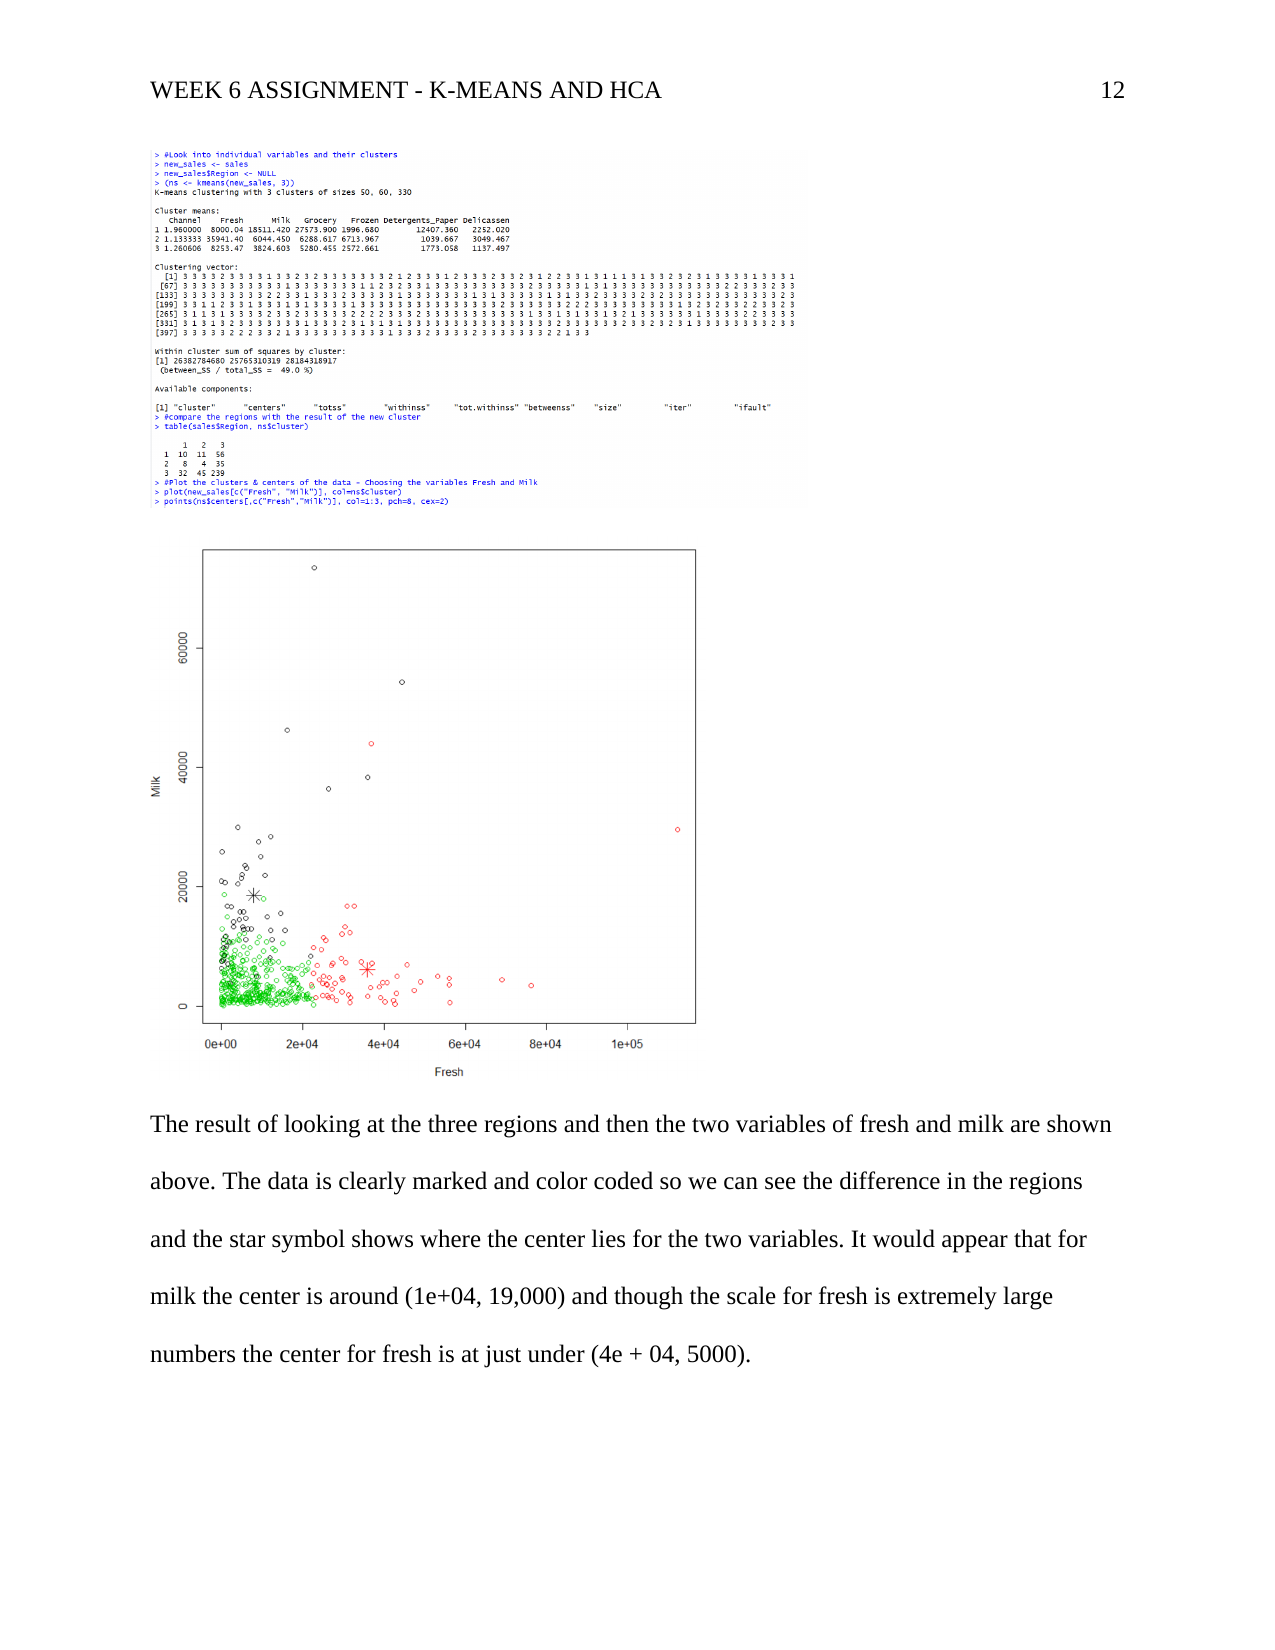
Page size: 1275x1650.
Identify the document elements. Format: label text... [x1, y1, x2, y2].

picture [150, 150, 808, 508]
picture [150, 536, 707, 1080]
text The result of looking at the three regions and then the two variables of fresh and milk are shown above. The data is clearly marked and color coded so we can see the difference in the regions and the star symbol shows where the center lies for the two variables. It would appear that for milk the center is around (1e+04, 19,000) and though the scale for fresh is extremely large numbers the center for fresh is at just under (4e + 04, 5000). [150, 1109, 1125, 1368]
